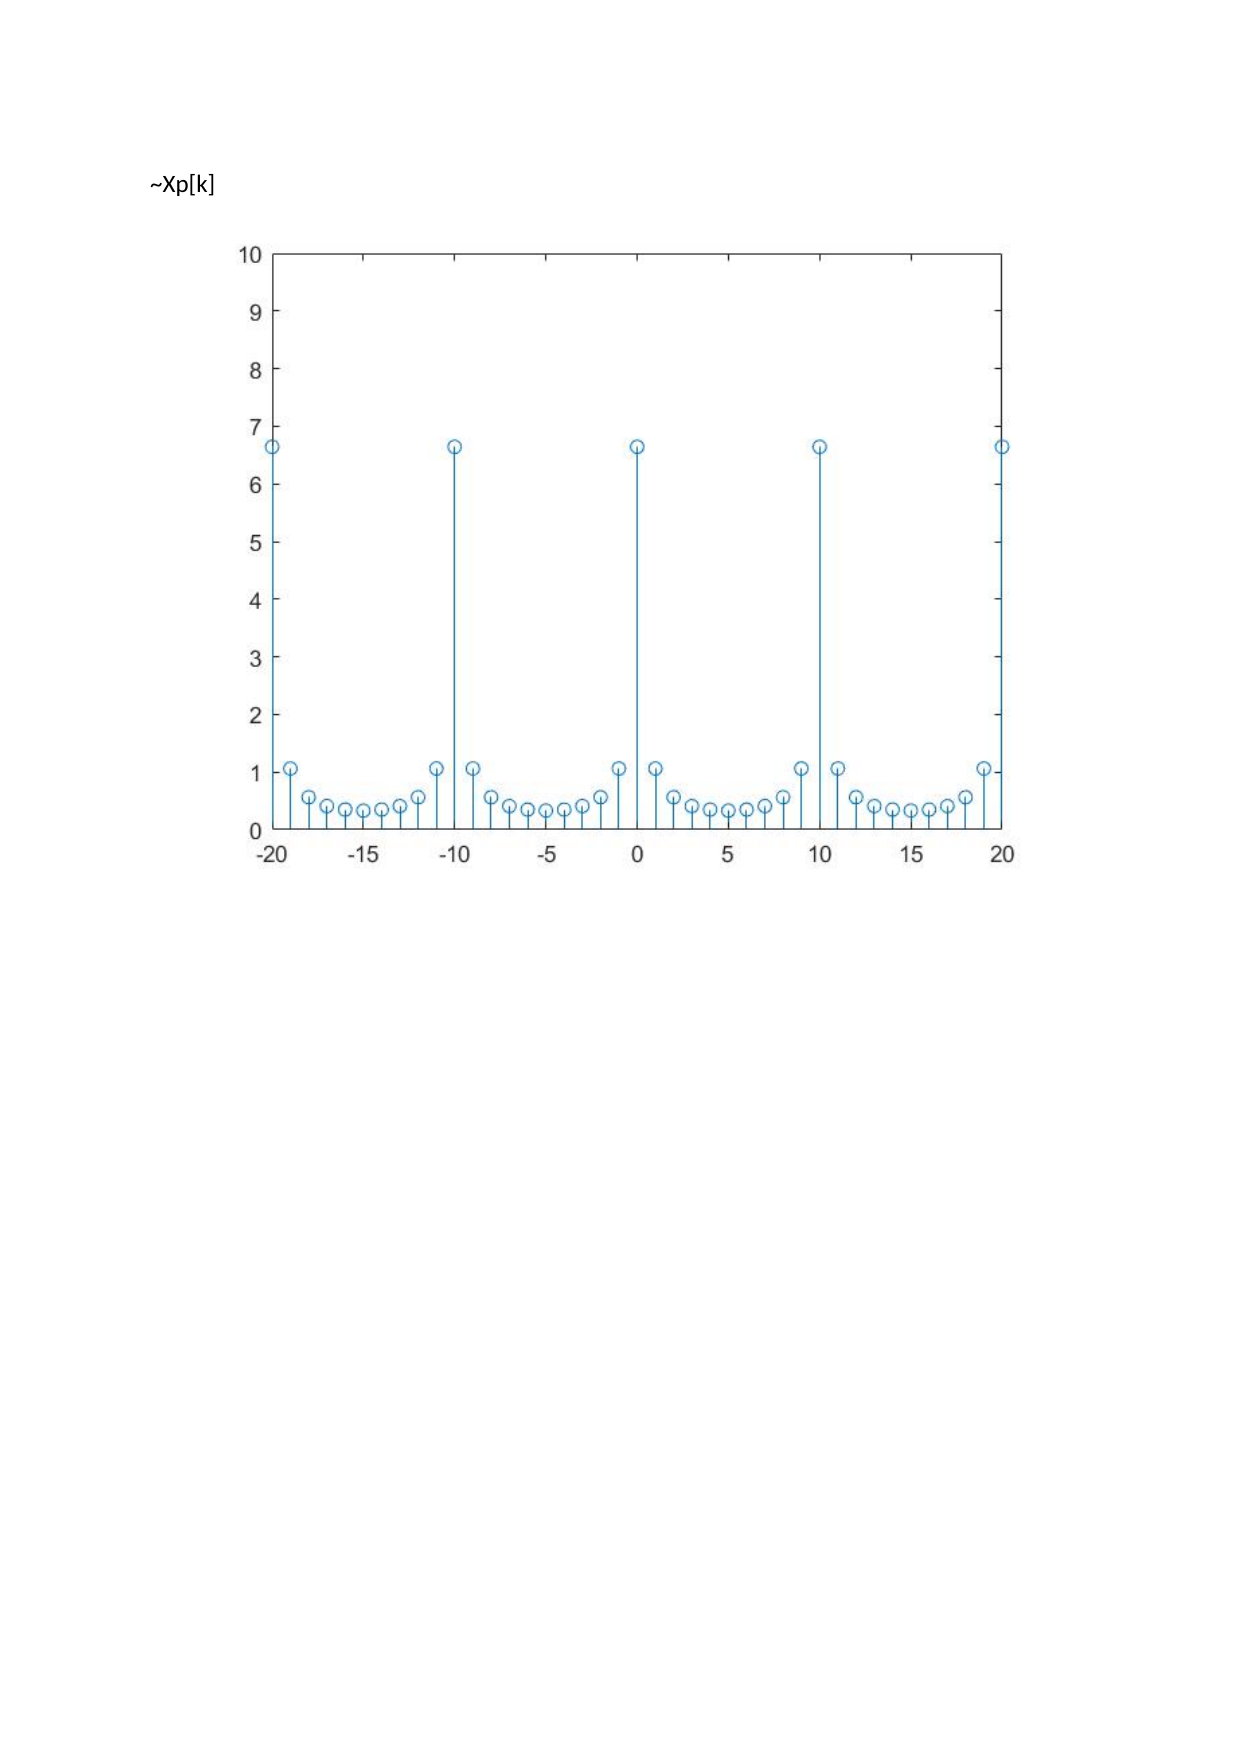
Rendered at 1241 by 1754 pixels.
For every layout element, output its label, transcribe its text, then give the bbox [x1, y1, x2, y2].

text ~Xp[k] [150, 164, 1090, 202]
picture [150, 202, 1091, 908]
